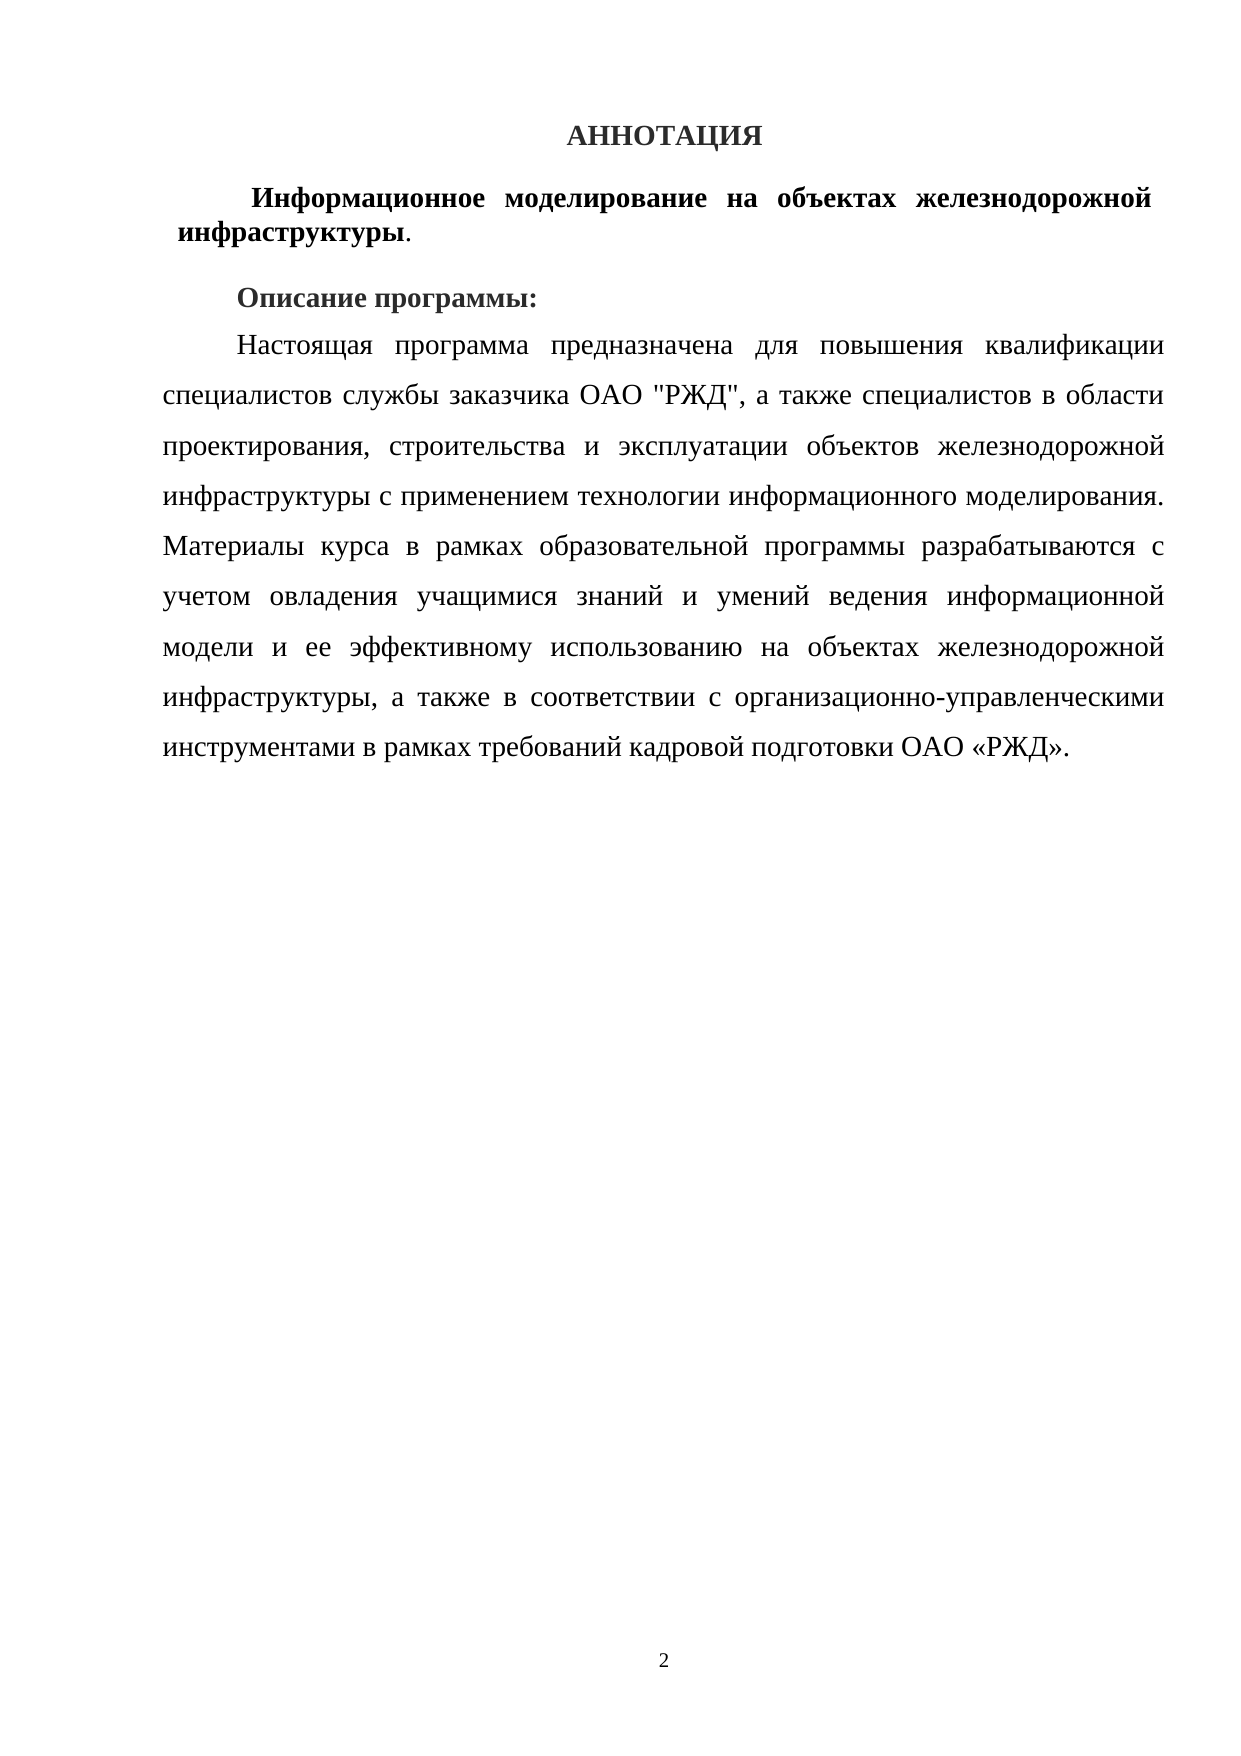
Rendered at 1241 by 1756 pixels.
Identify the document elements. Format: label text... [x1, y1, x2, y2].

text Информационное моделирование на объектах железнодорожной инфраструктуры. [177, 180, 1152, 247]
text АННОТАЦИЯ [164, 118, 1165, 151]
text Настоящая программа предназначена для повышения квалификации специалистов службы заказчика ОАО "РЖД", а также специалистов в области проектирования, строительства и эксплуатации объектов железнодорожной инфраструктуры с применением технологии информационного моделирования. Материалы курса в рамках образовательной программы разрабатываются с учетом овладения учащимися знаний и умений ведения информационной модели и ее эффективному использованию на объектах железнодорожной инфраструктуры, а также в соответствии с организационно-управленческими инструментами в рамках требований кадровой подготовки ОАО «РЖД». [162, 327, 1165, 763]
text Описание программы: [162, 281, 1165, 314]
